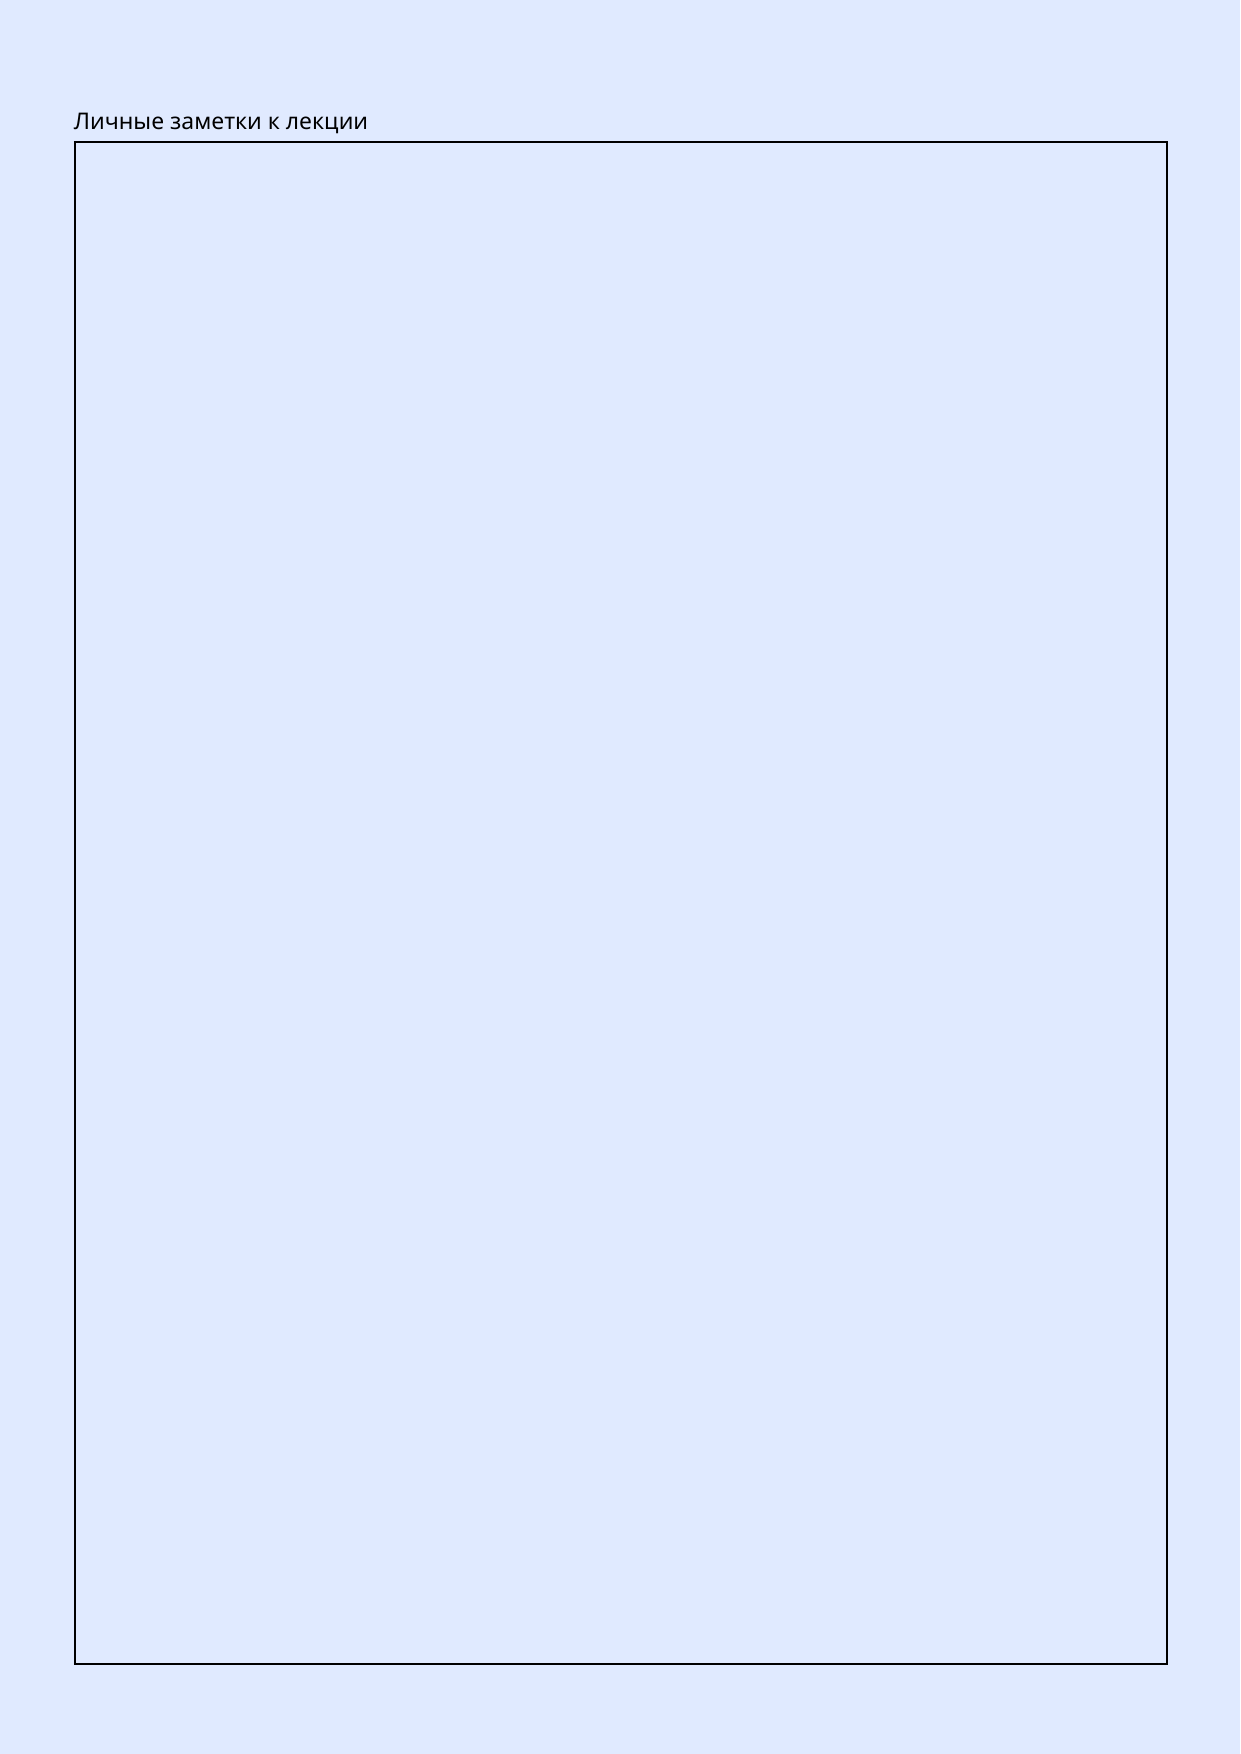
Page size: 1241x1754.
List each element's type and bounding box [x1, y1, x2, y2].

table_header [76, 143, 1166, 1663]
text [74, 105, 1166, 136]
